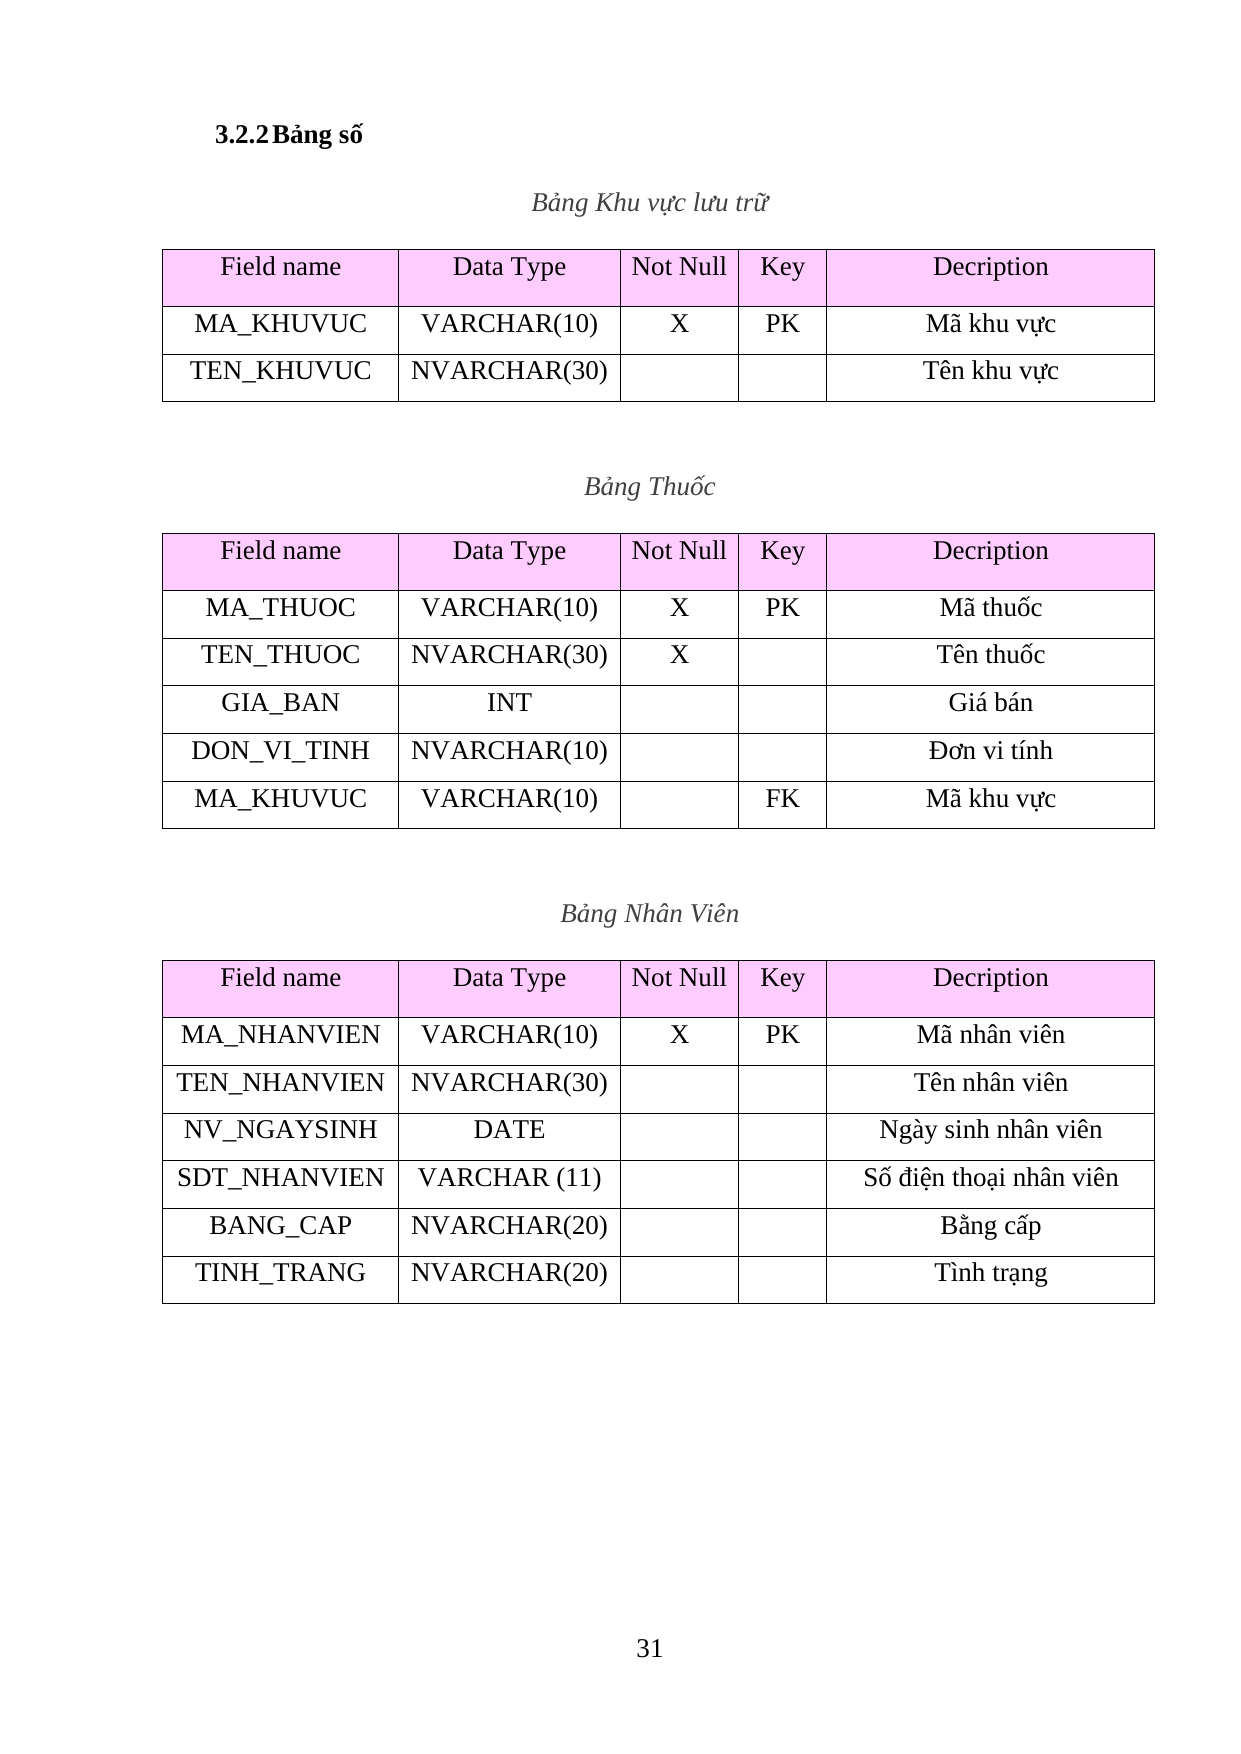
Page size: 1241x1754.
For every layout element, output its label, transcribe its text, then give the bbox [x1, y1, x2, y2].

table_cell NVARCHAR(20) [399, 1257, 620, 1303]
table_cell SDT_NHANVIEN [163, 1161, 398, 1208]
table_cell NVARCHAR(10) [399, 734, 620, 781]
table_cell NVARCHAR(30) [399, 355, 620, 401]
table_cell X [621, 639, 738, 685]
list Bảng số [215, 118, 1122, 149]
table_header Key [739, 534, 826, 590]
table_cell Tên khu vực [827, 355, 1154, 401]
table_cell [621, 1257, 738, 1303]
table_cell VARCHAR(10) [399, 591, 620, 637]
table_cell [621, 355, 738, 401]
table_cell TEN_NHANVIEN [163, 1066, 398, 1112]
table_cell TEN_THUOC [163, 639, 398, 685]
table_cell [621, 1066, 738, 1112]
table_cell VARCHAR(10) [399, 307, 620, 353]
table_header Key [739, 961, 826, 1017]
table_header Not Null [621, 961, 738, 1017]
table_cell X [621, 591, 738, 637]
table_cell BANG_CAP [163, 1209, 398, 1256]
table_cell PK [739, 1018, 826, 1065]
table_cell NVARCHAR(30) [399, 639, 620, 685]
table_cell Đơn vi tính [827, 734, 1154, 781]
table_cell PK [739, 591, 826, 637]
table_cell PK [739, 307, 826, 353]
table_header Not Null [621, 250, 738, 306]
text Bảng Khu vực lưu trữ [267, 186, 1032, 217]
table_cell TEN_KHUVUC [163, 355, 398, 401]
table_cell X [621, 307, 738, 353]
table_cell MA_NHANVIEN [163, 1018, 398, 1065]
text Bảng Thuốc [267, 470, 1032, 501]
table_cell VARCHAR(10) [399, 1018, 620, 1065]
table_cell Tên nhân viên [827, 1066, 1154, 1112]
table_header Not Null [621, 534, 738, 590]
table_cell Mã khu vực [827, 307, 1154, 353]
table_cell Mã nhân viên [827, 1018, 1154, 1065]
table_header Field name [163, 534, 398, 590]
table_cell Giá bán [827, 686, 1154, 733]
table_cell VARCHAR(10) [399, 782, 620, 828]
table_cell [621, 1114, 738, 1160]
table_cell [739, 1066, 826, 1112]
table_header Decription [827, 961, 1154, 1017]
table_header Decription [827, 250, 1154, 306]
table_cell Mã khu vực [827, 782, 1154, 828]
table_header Field name [163, 250, 398, 306]
table_cell MA_KHUVUC [163, 782, 398, 828]
table_header Data Type [399, 534, 620, 590]
table_cell NVARCHAR(30) [399, 1066, 620, 1112]
table_cell [739, 639, 826, 685]
table_cell Tên thuốc [827, 639, 1154, 685]
table_cell Bằng cấp [827, 1209, 1154, 1256]
table_cell [739, 1161, 826, 1208]
table_cell [739, 734, 826, 781]
table_cell MA_KHUVUC [163, 307, 398, 353]
table_cell NVARCHAR(20) [399, 1209, 620, 1256]
table_header Data Type [399, 961, 620, 1017]
table_cell X [621, 1018, 738, 1065]
table_cell [739, 1114, 826, 1160]
table_cell Tình trạng [827, 1257, 1154, 1303]
table_cell INT [399, 686, 620, 733]
table_header Data Type [399, 250, 620, 306]
table_cell [621, 734, 738, 781]
table_header Field name [163, 961, 398, 1017]
table_cell [739, 1257, 826, 1303]
text Bảng Nhân Viên [267, 897, 1032, 928]
table_cell GIA_BAN [163, 686, 398, 733]
table_cell Số điện thoại nhân viên [827, 1161, 1154, 1208]
table_cell Mã thuốc [827, 591, 1154, 637]
table_cell FK [739, 782, 826, 828]
table_cell MA_THUOC [163, 591, 398, 637]
table_cell [621, 1161, 738, 1208]
table_cell [739, 686, 826, 733]
table_cell [739, 1209, 826, 1256]
table_cell VARCHAR (11) [399, 1161, 620, 1208]
table_cell TINH_TRANG [163, 1257, 398, 1303]
table_header Decription [827, 534, 1154, 590]
table_cell [739, 355, 826, 401]
table_header Key [739, 250, 826, 306]
table_cell Ngày sinh nhân viên [827, 1114, 1154, 1160]
table_cell DON_VI_TINH [163, 734, 398, 781]
table_cell NV_NGAYSINH [163, 1114, 398, 1160]
table_cell [621, 782, 738, 828]
table_cell DATE [399, 1114, 620, 1160]
table_cell [621, 686, 738, 733]
table_cell [621, 1209, 738, 1256]
